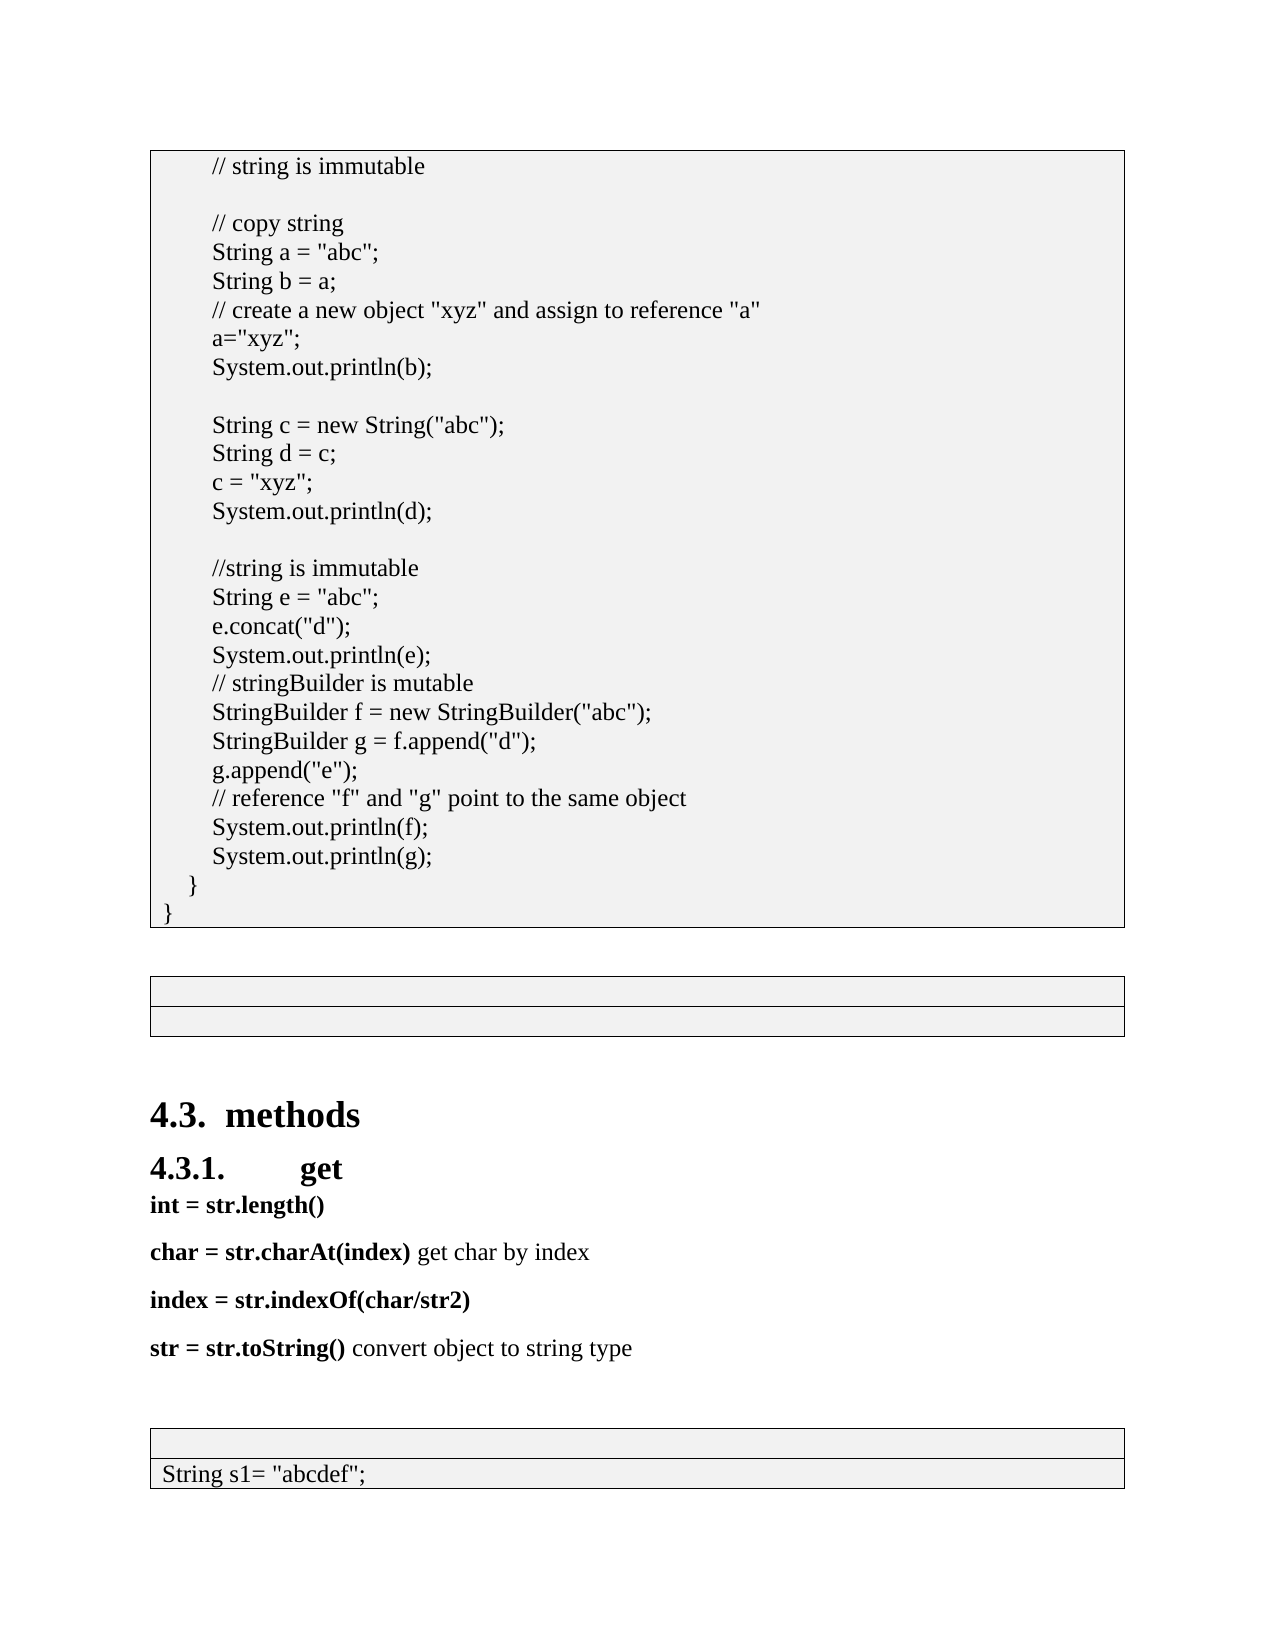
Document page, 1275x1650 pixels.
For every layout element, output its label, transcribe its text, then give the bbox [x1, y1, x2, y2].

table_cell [151, 151, 1124, 927]
text index = str.indexOf(char/str2) [150, 1285, 1125, 1314]
text str = str.toString() convert object to string type [150, 1333, 1125, 1362]
subtitle get [150, 1148, 1125, 1187]
table_header [151, 1429, 1124, 1458]
table_header [151, 977, 1124, 1006]
table_cell [151, 1007, 1124, 1036]
subtitle methods [150, 1093, 1125, 1136]
text char = str.charAt(index) get char by index [150, 1237, 1125, 1266]
text int = str.length() [150, 1190, 1125, 1218]
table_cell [151, 1459, 1124, 1488]
